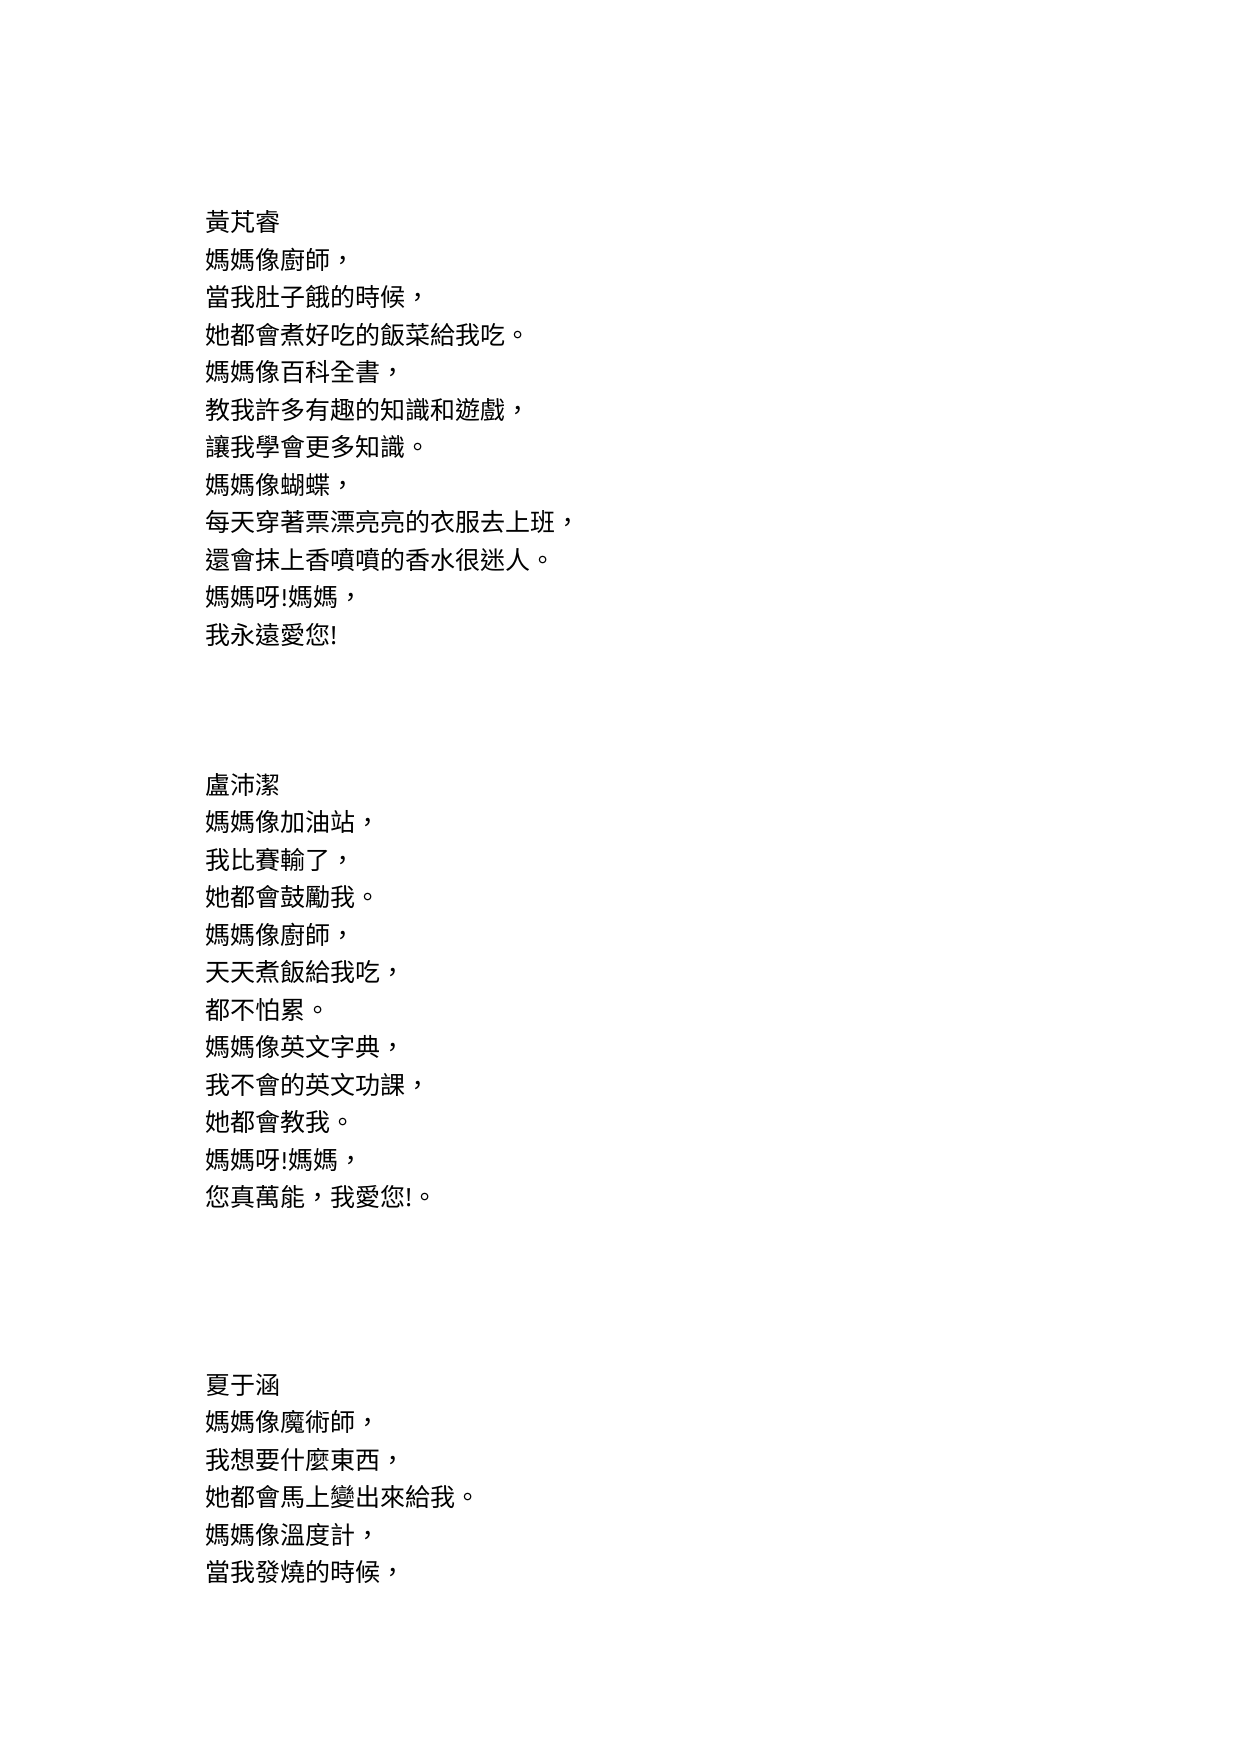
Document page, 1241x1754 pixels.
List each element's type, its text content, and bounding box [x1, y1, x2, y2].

text 盧沛潔 [205, 764, 1053, 802]
text 她都會煮好吃的飯菜給我吃。 [205, 314, 1053, 352]
text 媽媽像溫度計， [205, 1514, 1053, 1552]
text 我想要什麼東西， [205, 1439, 1053, 1477]
text 我比賽輸了， [205, 839, 1053, 877]
text 當我肚子餓的時候， [205, 277, 1053, 314]
text 媽媽呀!媽媽， [205, 577, 1053, 614]
text 我不會的英文功課， [205, 1064, 1053, 1102]
text 媽媽像魔術師， [205, 1402, 1053, 1439]
text 媽媽像英文字典， [205, 1027, 1053, 1064]
text 還會抹上香噴噴的香水很迷人。 [205, 539, 1053, 577]
text 她都會教我。 [205, 1102, 1053, 1139]
text 當我發燒的時候， [205, 1552, 1053, 1589]
text 媽媽像蝴蝶， [205, 464, 1053, 502]
text 教我許多有趣的知識和遊戲， [205, 389, 1053, 427]
text 媽媽呀!媽媽， [205, 1139, 1053, 1177]
text 讓我學會更多知識。 [205, 427, 1053, 464]
text 黃芃睿 [205, 202, 1053, 239]
text 夏于涵 [205, 1364, 1053, 1402]
text 媽媽像廚師， [205, 914, 1053, 952]
text 媽媽像廚師， [205, 239, 1053, 277]
text 天天煮飯給我吃， [205, 952, 1053, 989]
text 她都會鼓勵我。 [205, 877, 1053, 914]
text 您真萬能，我愛您!。 [205, 1177, 1053, 1214]
text 都不怕累。 [205, 989, 1053, 1027]
text 她都會馬上變出來給我。 [205, 1477, 1053, 1514]
text 媽媽像百科全書， [205, 352, 1053, 389]
text 每天穿著票漂亮亮的衣服去上班， [205, 502, 1053, 539]
text 我永遠愛您! [205, 614, 1053, 652]
text 媽媽像加油站， [205, 802, 1053, 839]
